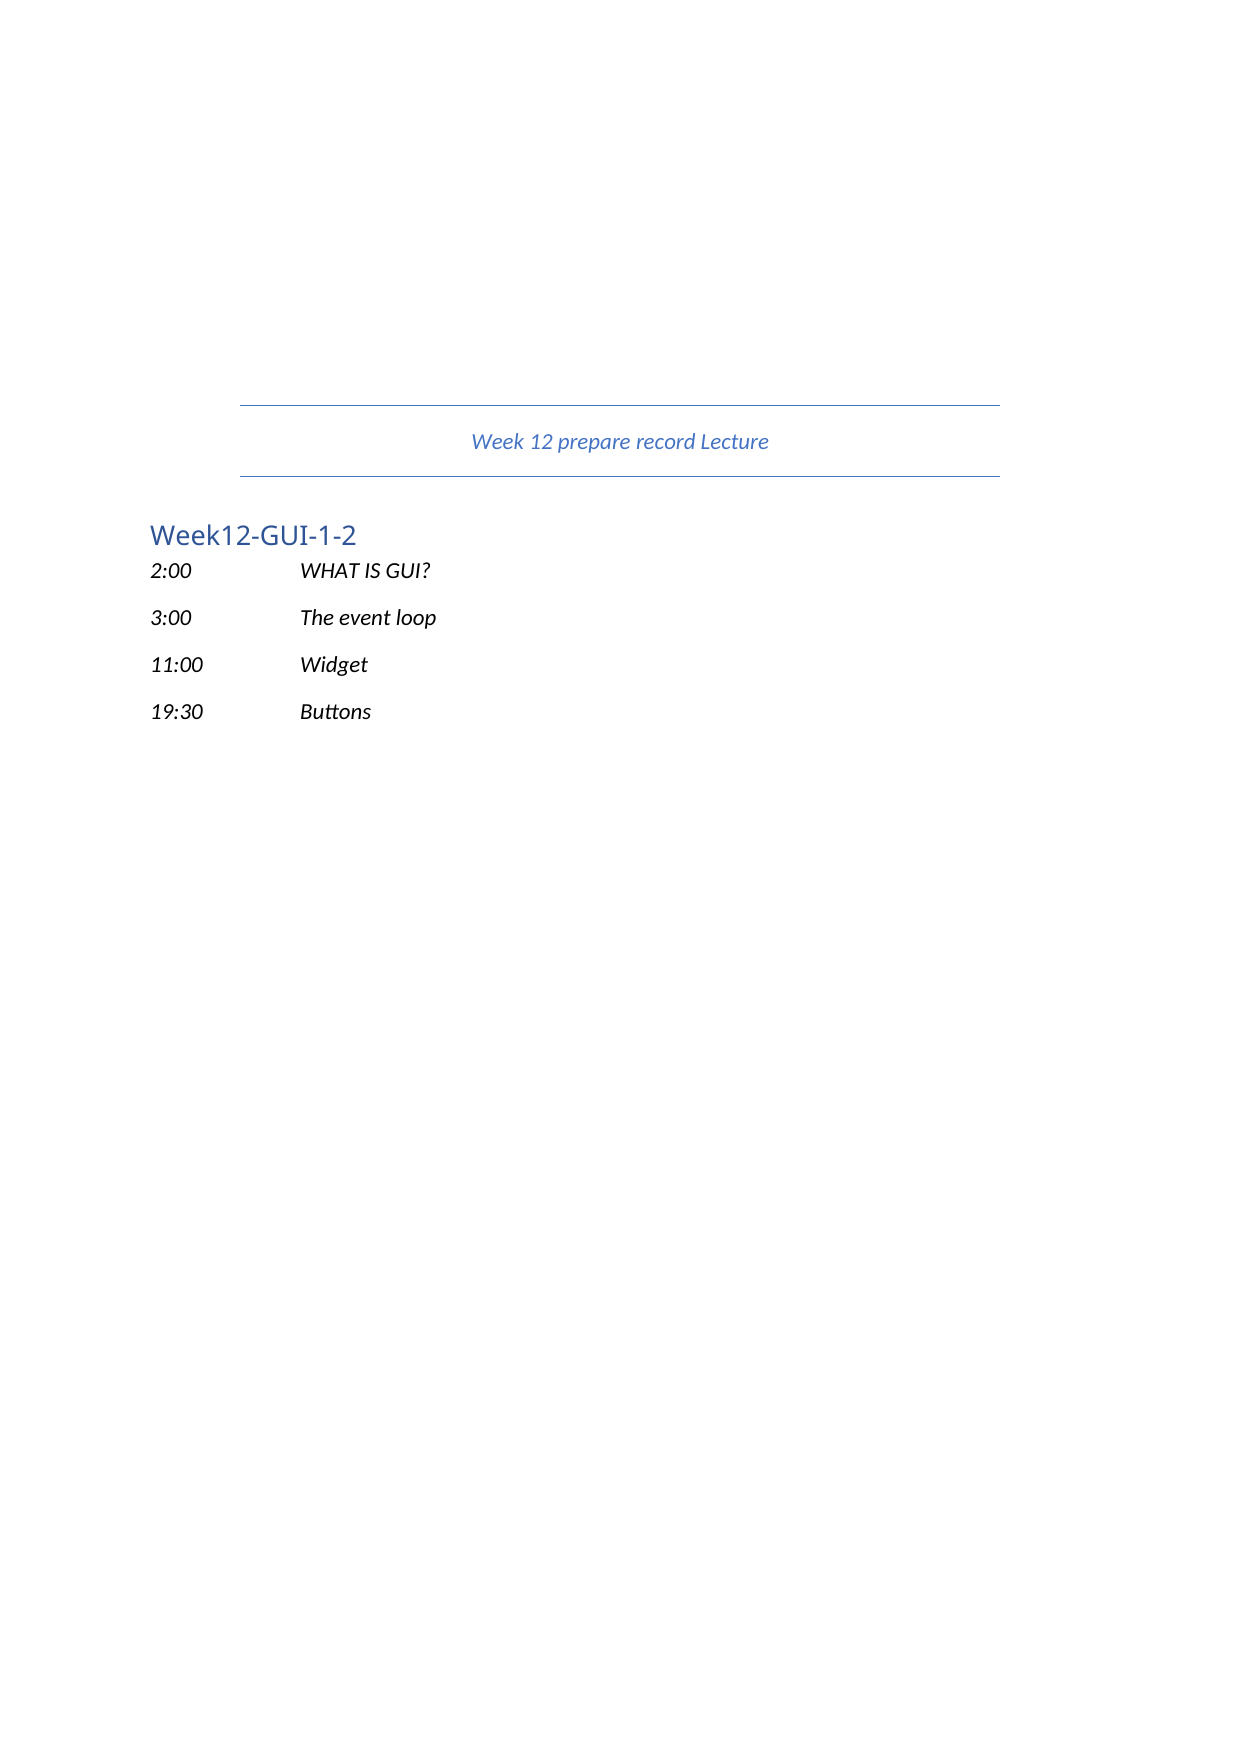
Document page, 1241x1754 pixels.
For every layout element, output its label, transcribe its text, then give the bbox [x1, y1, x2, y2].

subtitle Week12-GUI-1-2 [150, 517, 1090, 553]
text 11:00 Widget [150, 650, 1090, 678]
text 2:00 WHAT IS GUI? [150, 556, 1090, 584]
text 19:30 Buttons [150, 697, 1090, 725]
text Week 12 prepare record Lecture [240, 406, 1000, 476]
text 3:00 The event loop [150, 603, 1090, 631]
